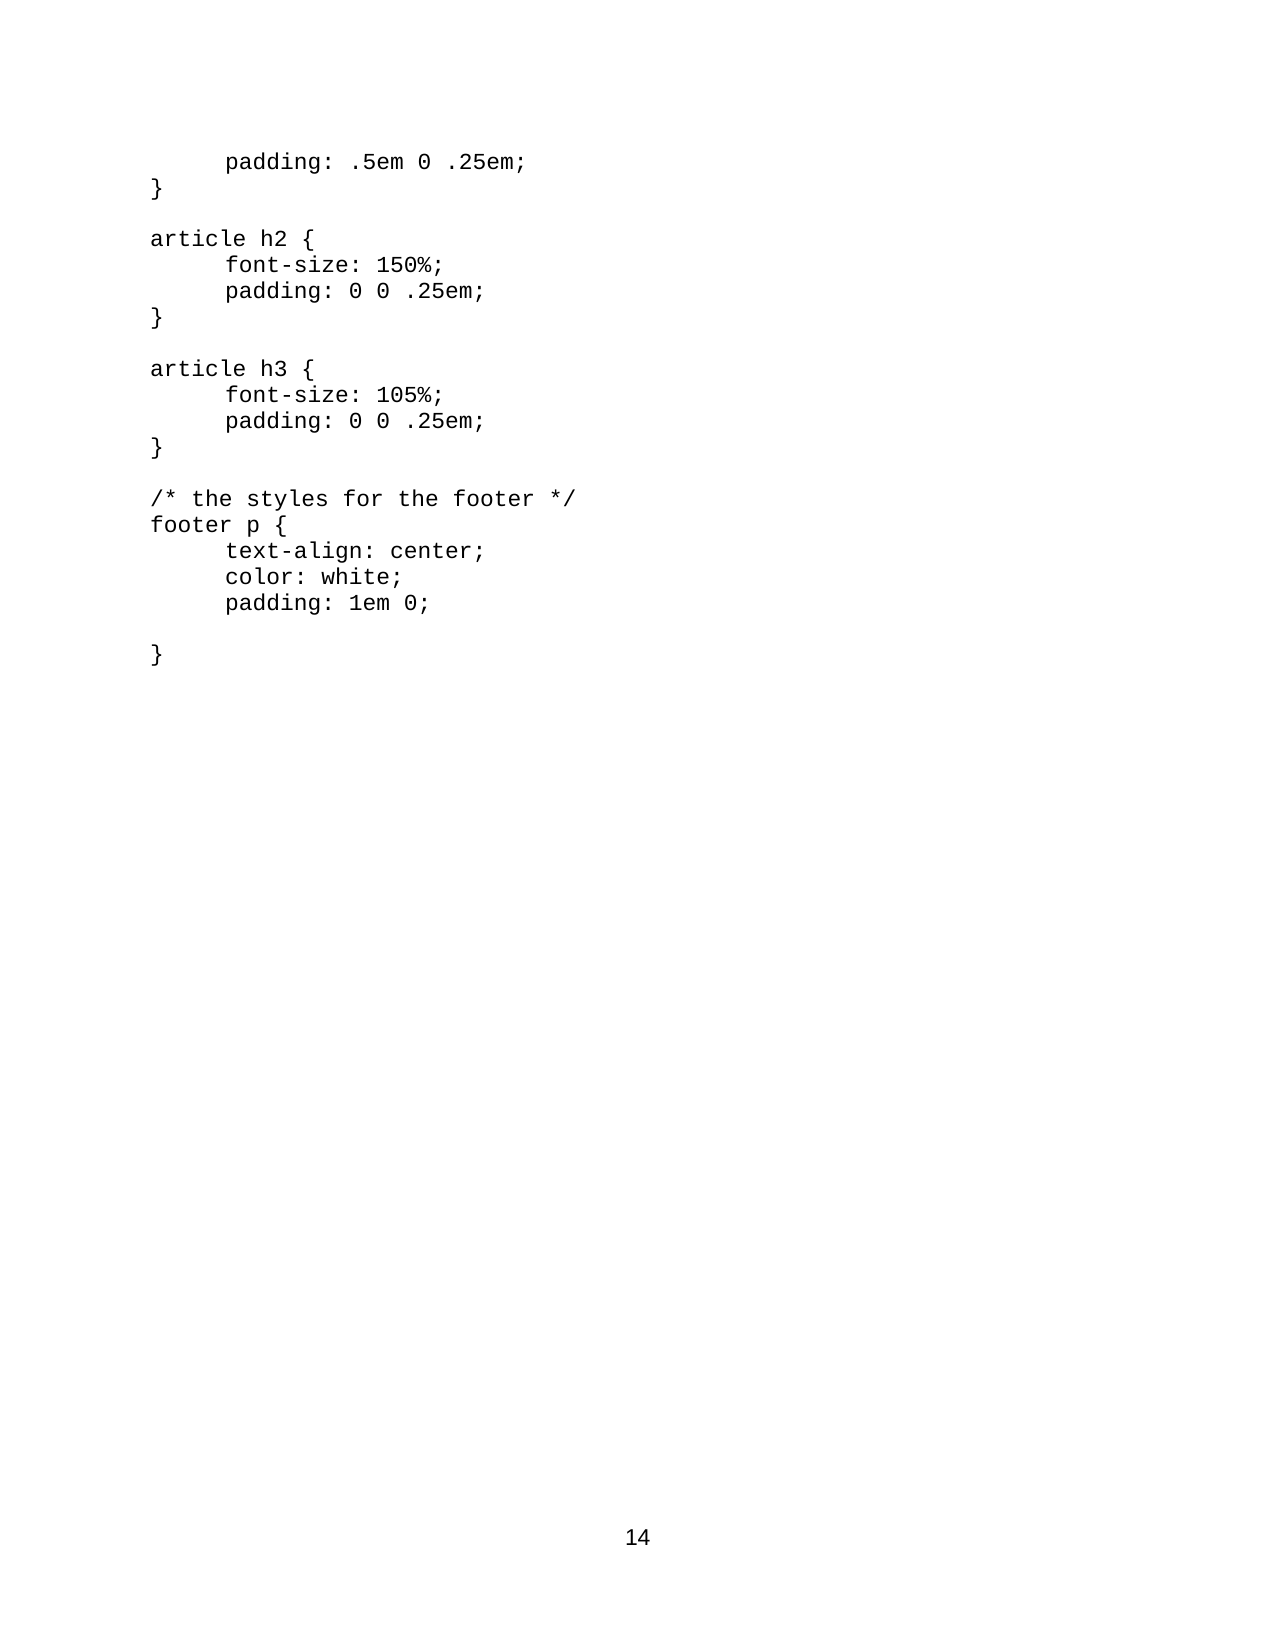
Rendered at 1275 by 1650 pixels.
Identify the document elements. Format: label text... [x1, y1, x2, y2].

text color: white; [150, 565, 1125, 591]
text text-align: center; [150, 539, 1125, 565]
text } [150, 176, 1125, 202]
text article h3 { [150, 357, 1125, 383]
text padding: 0 0 .25em; [150, 409, 1125, 435]
text padding: 1em 0; [150, 591, 1125, 617]
text /* the styles for the footer */ [150, 487, 1125, 513]
text } [150, 643, 1125, 669]
text padding: .5em 0 .25em; [150, 150, 1125, 176]
text article h2 { [150, 228, 1125, 254]
text footer p { [150, 513, 1125, 539]
text padding: 0 0 .25em; [150, 280, 1125, 306]
text font-size: 150%; [150, 254, 1125, 280]
text font-size: 105%; [150, 383, 1125, 409]
text } [150, 306, 1125, 332]
text } [150, 435, 1125, 461]
